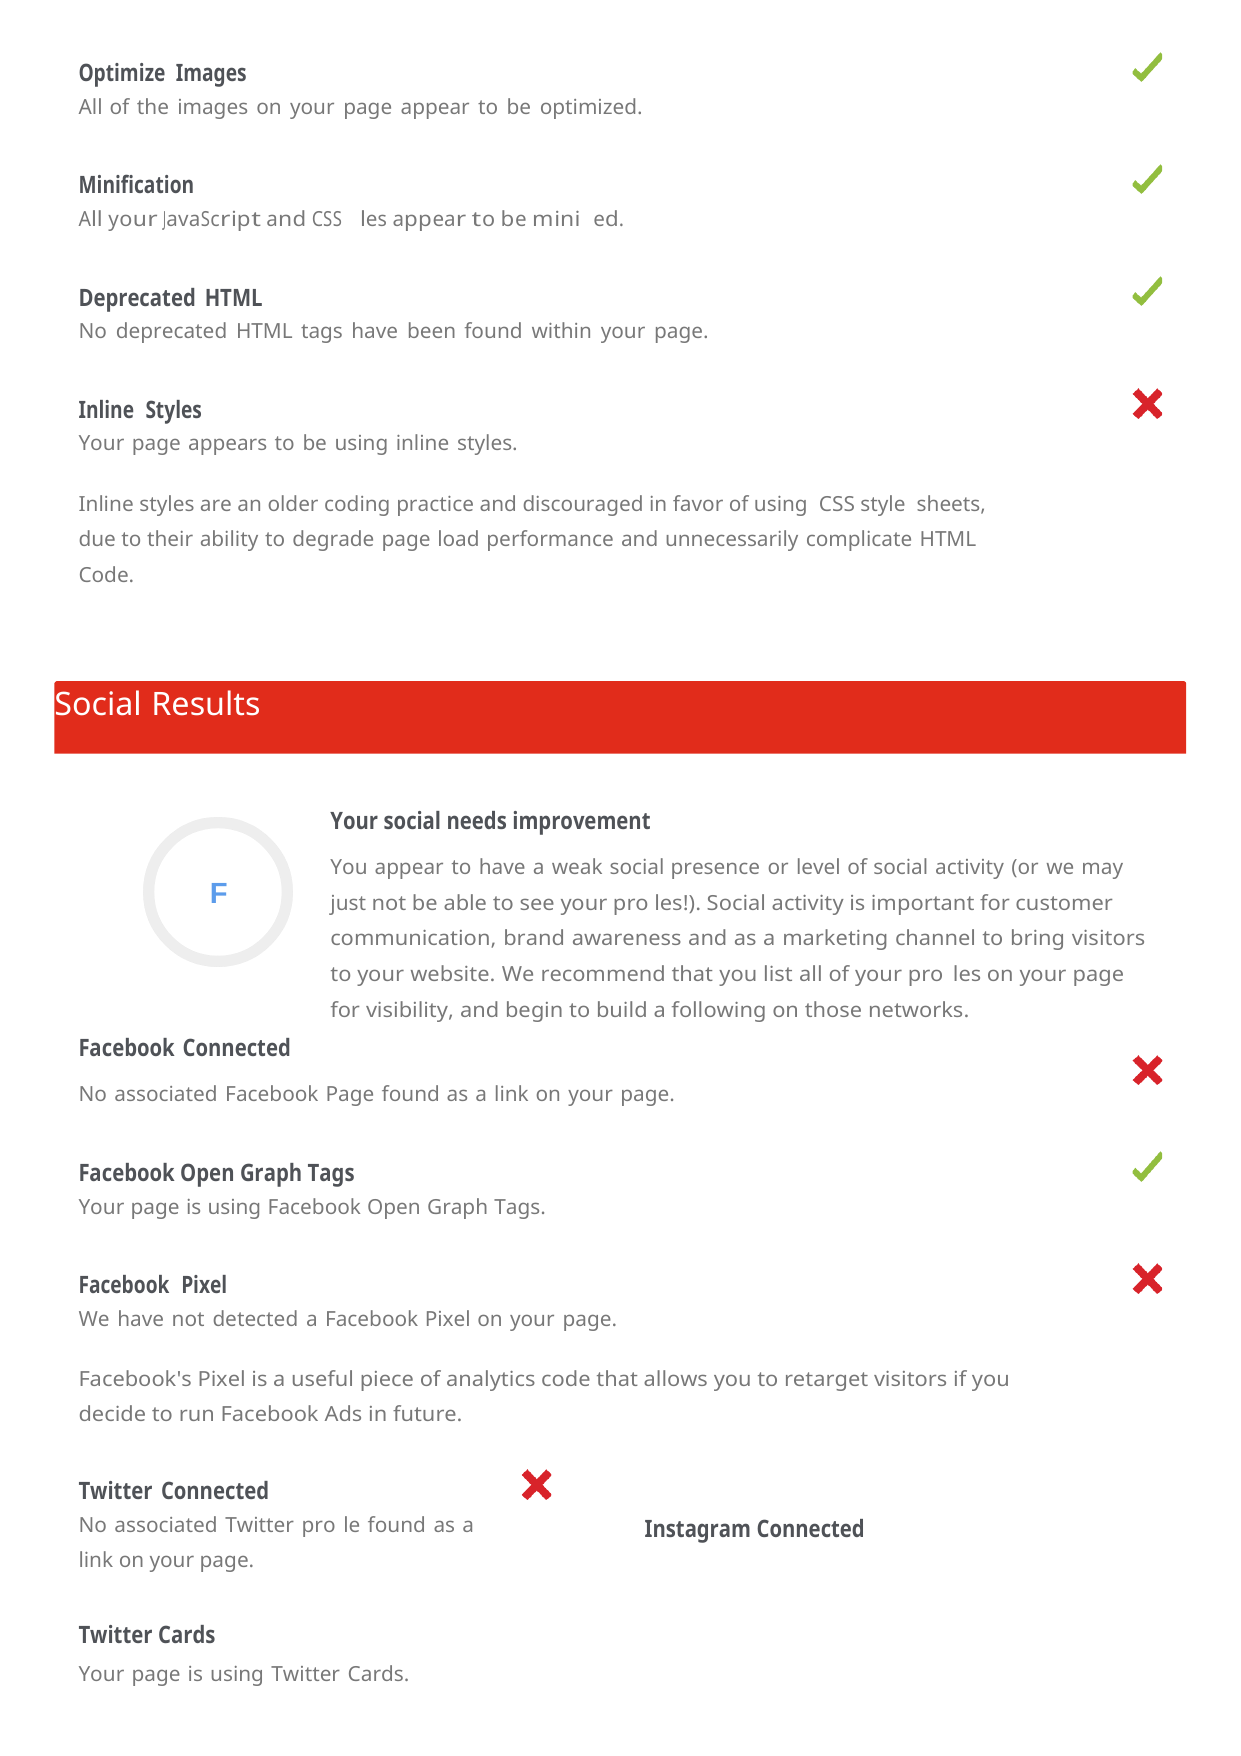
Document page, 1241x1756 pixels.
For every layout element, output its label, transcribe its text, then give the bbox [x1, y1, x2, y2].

text You appear to have a weak social presence or level of social activity (or we may just not be able to see your pro les!). Social activity is important for customer communication, brand awareness and as a marketing channel to bring visitors to your website. We recommend that you list all of your pro les on your page for visibility, and begin to build a following on those networks. [330, 852, 1157, 1023]
subtitle Facebook Open Graph Tags [78, 1152, 1215, 1188]
text Your page is using Facebook Open Graph Tags. [78, 1192, 1215, 1220]
subtitle Twitter Cards [78, 1618, 556, 1650]
text Facebook's Pixel is a useful piece of analytics code that allows you to retarget visitors if you decide to run Facebook Ads in future. [78, 1364, 1069, 1428]
subtitle Twitter Connected [78, 1470, 556, 1506]
picture [143, 817, 293, 967]
text Your social needs improvement [330, 804, 1215, 836]
text All of the images on your page appear to be optimized. [78, 92, 1215, 121]
text We have not detected a Facebook Pixel on your page. [78, 1304, 1215, 1332]
subtitle Inline Styles [78, 388, 1215, 425]
text All your JavaScript and CSS les appear to be mini ed. [78, 204, 1215, 233]
text Your page appears to be using inline styles. [78, 428, 1215, 457]
picture [1132, 1055, 1163, 1085]
text No associated Twitter pro le found as a link on your page. [78, 1510, 482, 1574]
subtitle Minification [78, 164, 1215, 201]
subtitle Deprecated HTML [78, 276, 1215, 313]
picture [521, 1469, 552, 1500]
text No deprecated HTML tags have been found within your page. [78, 316, 1215, 345]
subtitle Facebook Pixel [78, 1264, 1215, 1301]
picture [1132, 276, 1163, 306]
subtitle Instagram Connected [644, 1512, 1215, 1545]
text No associated Facebook Page found as a link on your page. [78, 1079, 1215, 1108]
picture [1132, 1263, 1163, 1294]
text Inline styles are an older coding practice and discouraged in favor of using CSS style sheets, due to their ability to degrade page load performance and unnecessarily complicate HTML Code. [78, 489, 1028, 588]
subtitle Optimize Images [78, 52, 1215, 89]
picture [1132, 388, 1163, 419]
text Your page is using Twitter Cards. [78, 1659, 556, 1688]
subtitle Facebook Connected [78, 1031, 294, 1063]
picture [1132, 164, 1163, 194]
picture [1132, 1151, 1163, 1182]
picture [1132, 52, 1163, 82]
